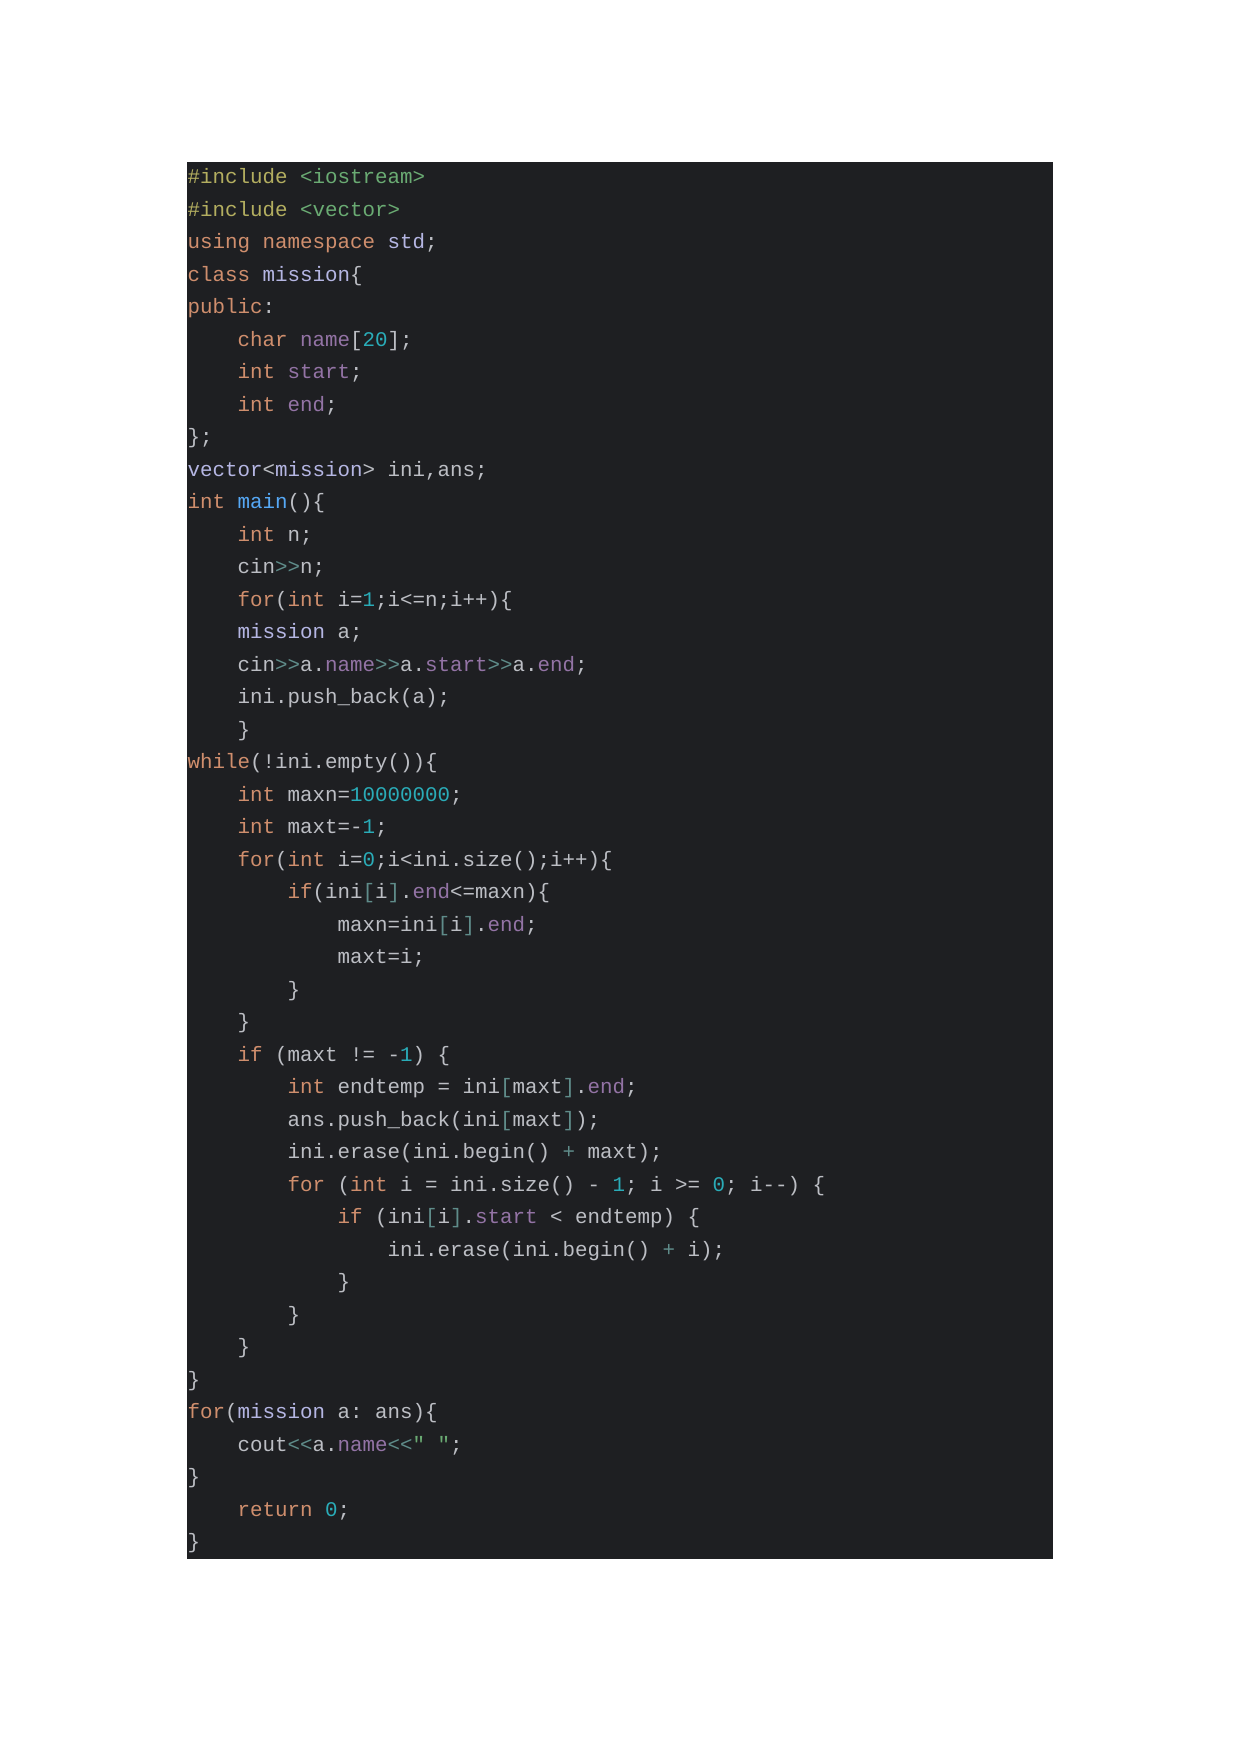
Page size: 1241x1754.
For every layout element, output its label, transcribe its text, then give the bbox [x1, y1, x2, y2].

text #include <iostream> #include <vector> using namespace std; class mission{ public: char name[20]; int start; int end; }; vector<mission> ini,ans; int main(){ int n; cin>>n; for(int i=1;i<=n;i++){ mission a; cin>>a.name>>a.start>>a.end; ini.push_back(a); } while(!ini.empty()){ int maxn=10000000; int maxt=-1; for(int i=0;i<ini.size();i++){ if(ini[i].end<=maxn){ maxn=ini[i].end; maxt=i; } } if (maxt != -1) { int endtemp = ini[maxt].end; ans.push_back(ini[maxt]); ini.erase(ini.begin() + maxt); for (int i = ini.size() - 1; i >= 0; i--) { if (ini[i].start < endtemp) { ini.erase(ini.begin() + i); } } } } for(mission a: ans){ cout<<a.name<<" "; } return 0; } [187, 162, 1053, 1559]
